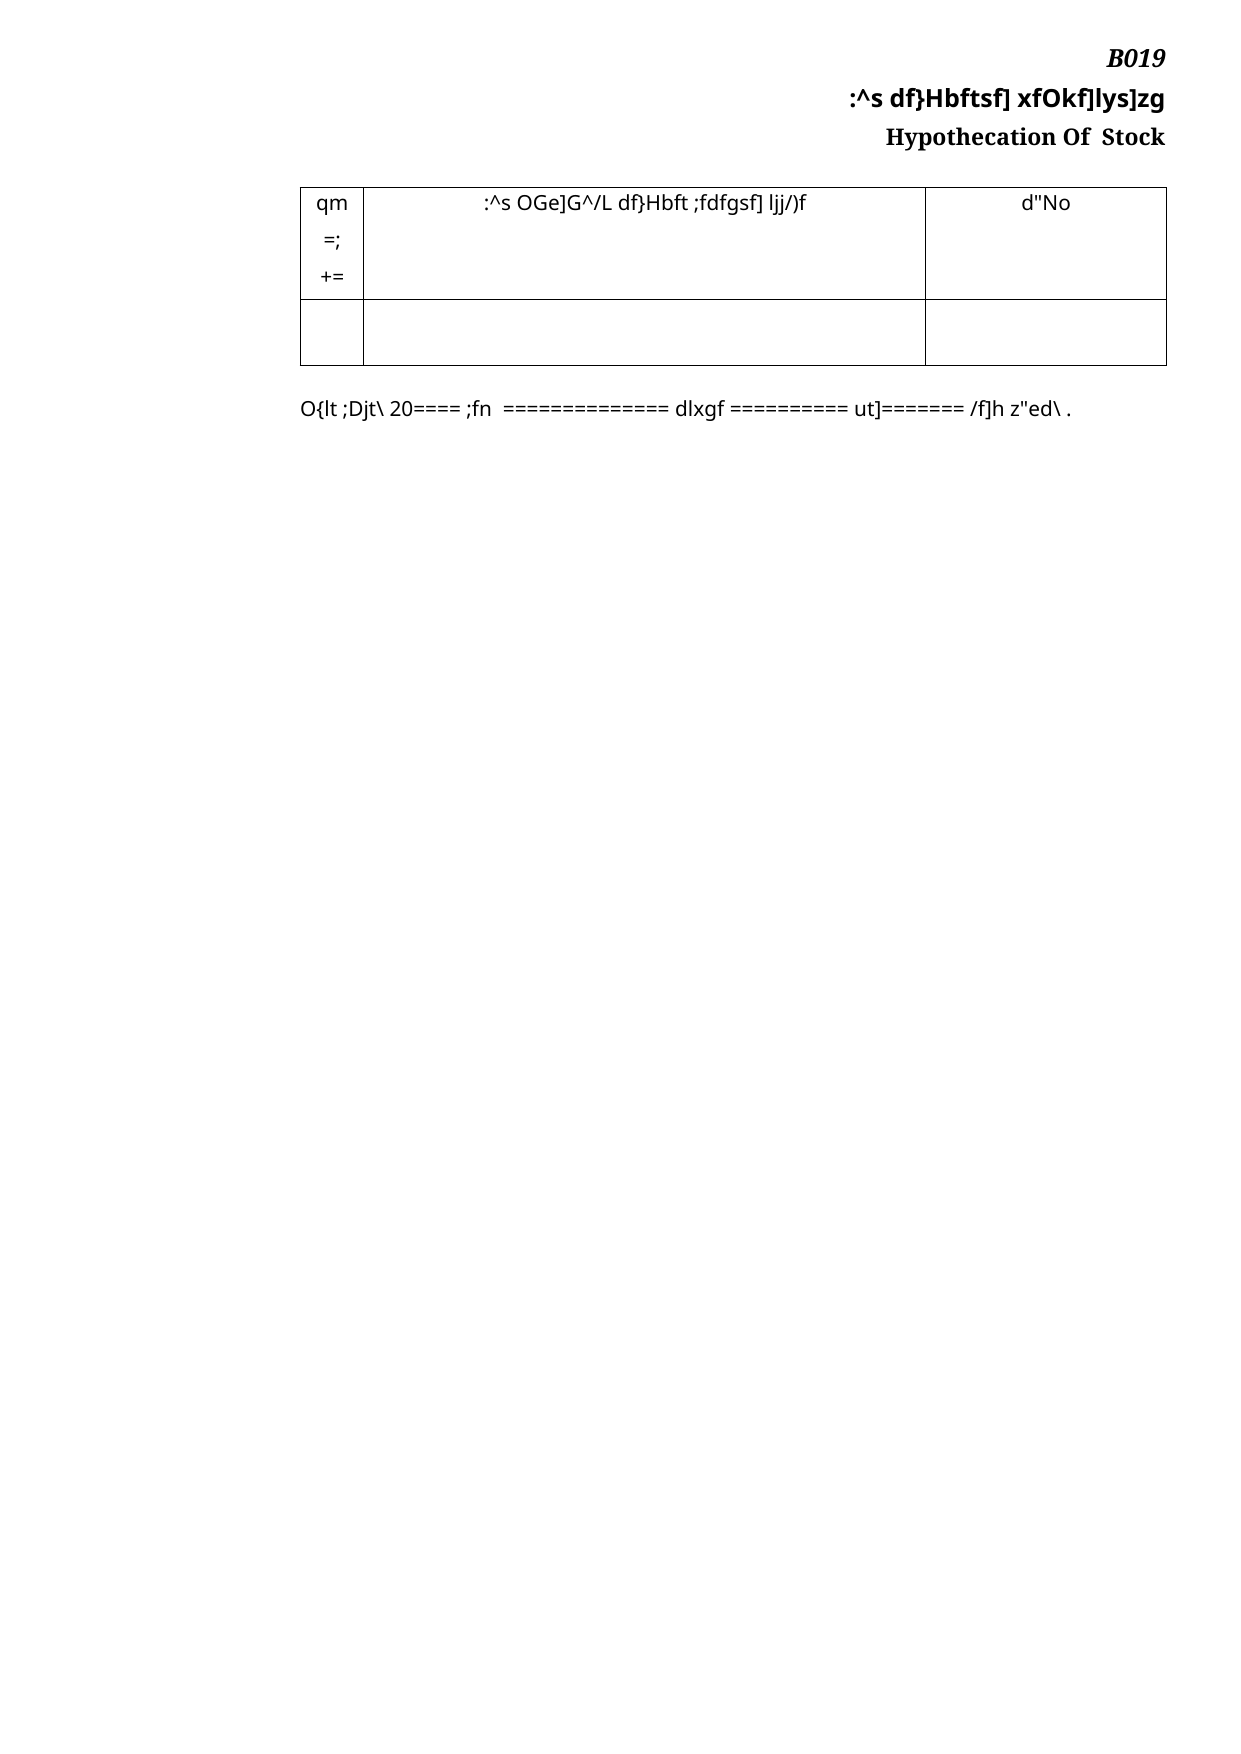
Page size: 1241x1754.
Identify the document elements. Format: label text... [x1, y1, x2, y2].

table_cell [364, 300, 925, 364]
table_cell [301, 300, 363, 364]
table_header d"No [926, 188, 1166, 299]
table_header qm=;+= [301, 188, 363, 299]
table_cell [926, 300, 1166, 364]
table_header :^s OGe]G^/L df}Hbft ;fdfgsf] ljj/)f [364, 188, 925, 299]
text O{lt ;Djt\ 20==== ;fn ============== dlxgf ========== ut]======= /f]h z"ed\ . [253, 394, 1165, 422]
